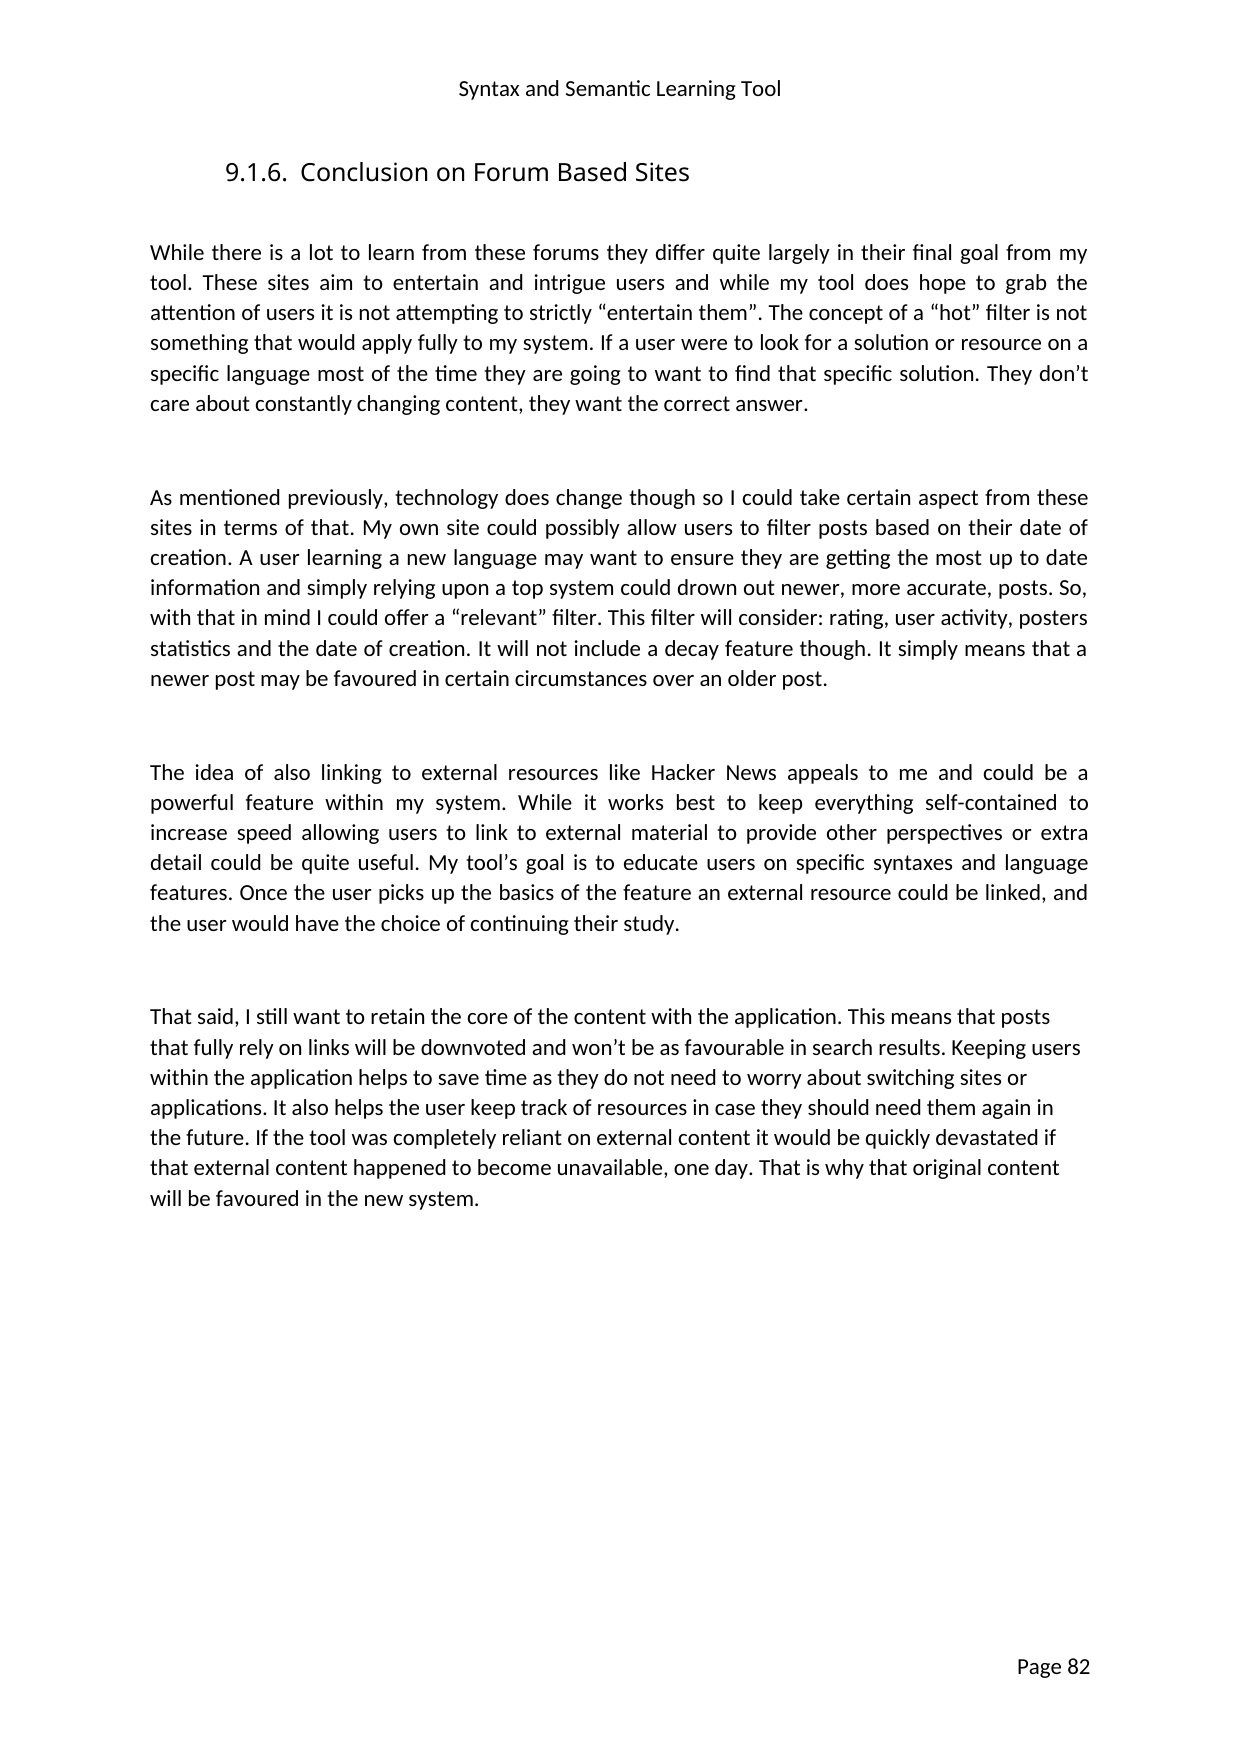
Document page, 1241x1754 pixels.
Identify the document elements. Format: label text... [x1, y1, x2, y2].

text While there is a lot to learn from these forums they differ quite largely in their final goal from my tool. These sites aim to entertain and intrigue users and while my tool does hope to grab the attention of users it is not attempting to strictly “entertain them”. The concept of a “hot” filter is not something that would apply fully to my system. If a user were to look for a solution or resource on a specific language most of the time they are going to want to find that specific solution. They don’t care about constantly changing content, they want the correct answer. [150, 238, 1090, 417]
subtitle Conclusion on Forum Based Sites [225, 154, 1090, 188]
text That said, I still want to retain the core of the content with the application. This means that posts that fully rely on links will be downvoted and won’t be as favourable in search results. Keeping users within the application helps to save time as they do not need to worry about switching sites or applications. It also helps the user keep track of resources in case they should need them again in the future. If the tool was completely reliant on external content it would be quickly devastated if that external content happened to become unavailable, one day. That is why that original content will be favoured in the new system. [150, 1002, 1090, 1212]
text As mentioned previously, technology does change though so I could take certain aspect from these sites in terms of that. My own site could possibly allow users to filter posts based on their date of creation. A user learning a new language may want to ensure they are getting the most up to date information and simply relying upon a top system could drown out newer, more accurate, posts. So, with that in mind I could offer a “relevant” filter. This filter will consider: rating, user activity, posters statistics and the date of creation. It will not include a decay feature though. It simply means that a newer post may be favoured in certain circumstances over an older post. [150, 483, 1090, 692]
text The idea of also linking to external resources like Hacker News appeals to me and could be a powerful feature within my system. While it works best to keep everything self-contained to increase speed allowing users to link to external material to provide other perspectives or extra detail could be quite useful. My tool’s goal is to educate users on specific syntaxes and language features. Once the user picks up the basics of the feature an external resource could be linked, and the user would have the choice of continuing their study. [150, 758, 1090, 937]
